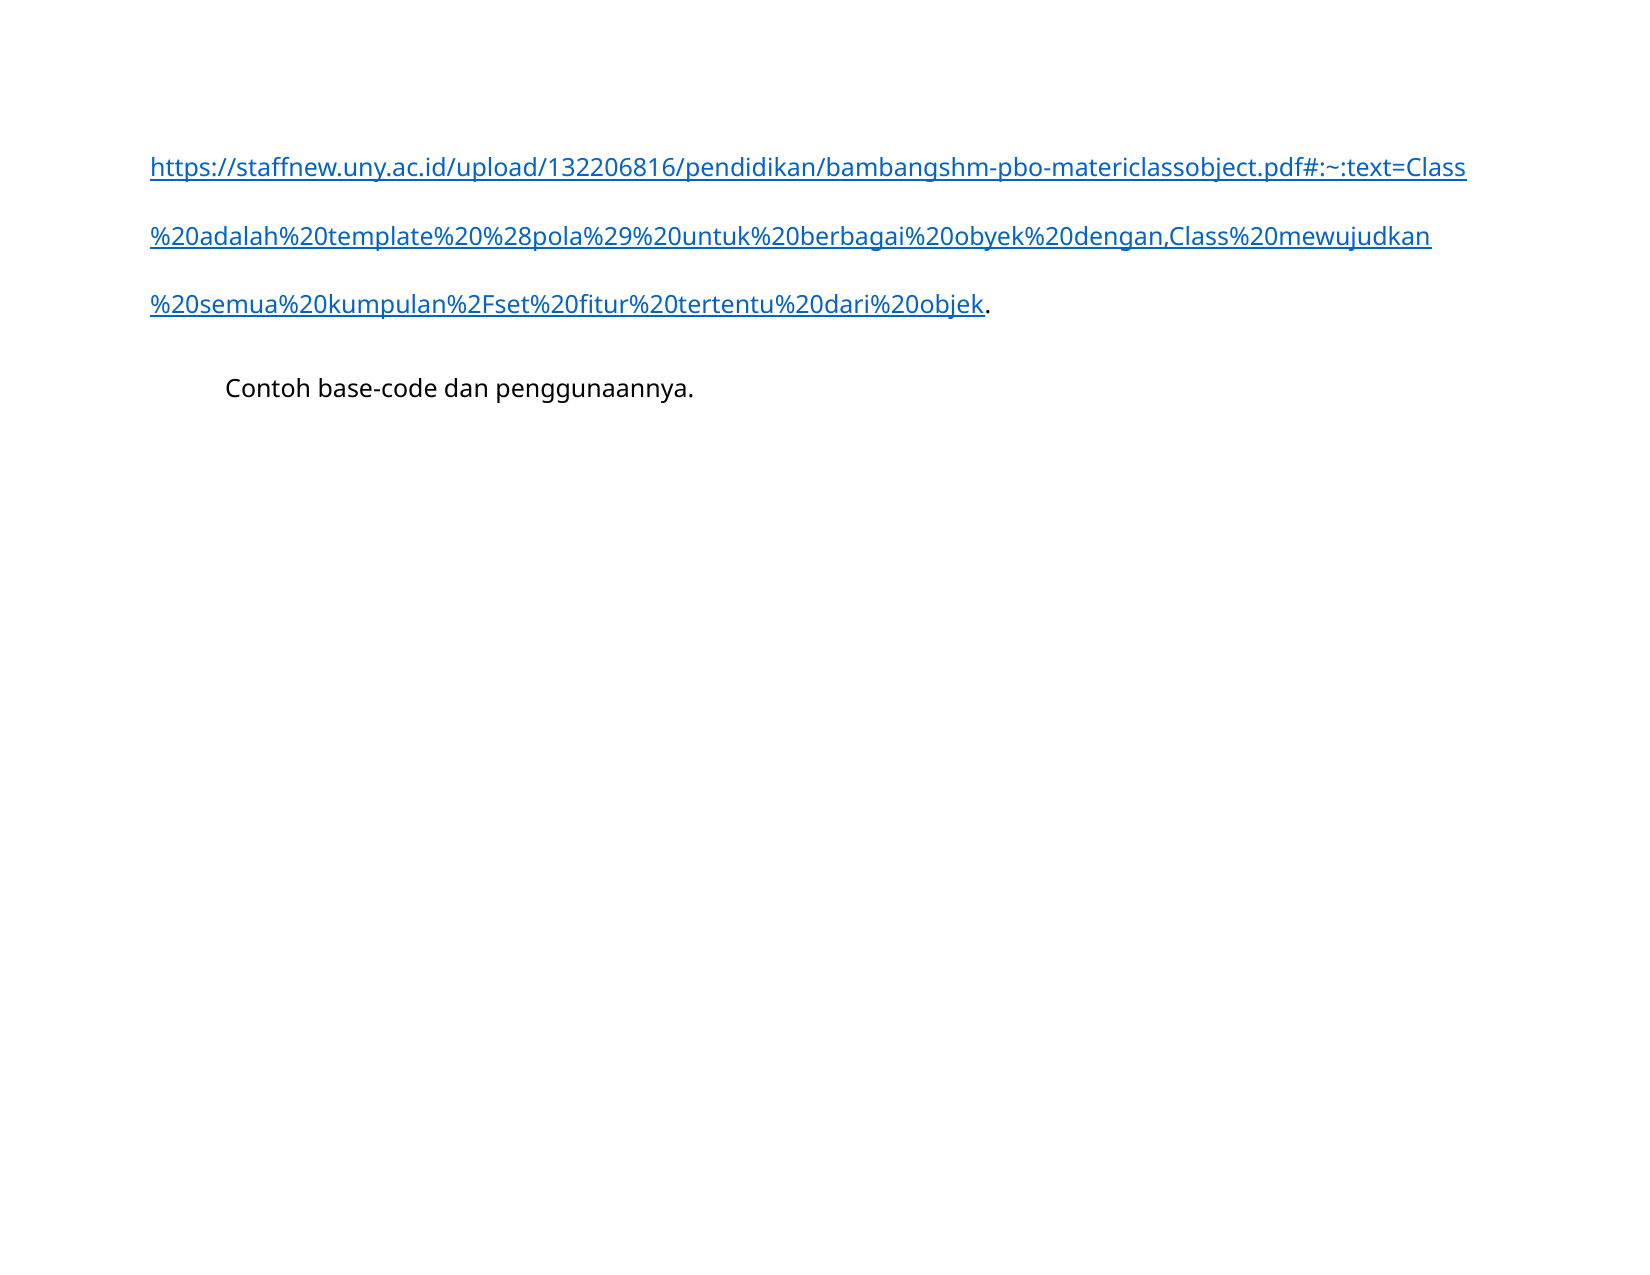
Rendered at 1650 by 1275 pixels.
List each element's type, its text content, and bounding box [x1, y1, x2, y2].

text Contoh base-code dan penggunaannya. [150, 371, 1500, 405]
